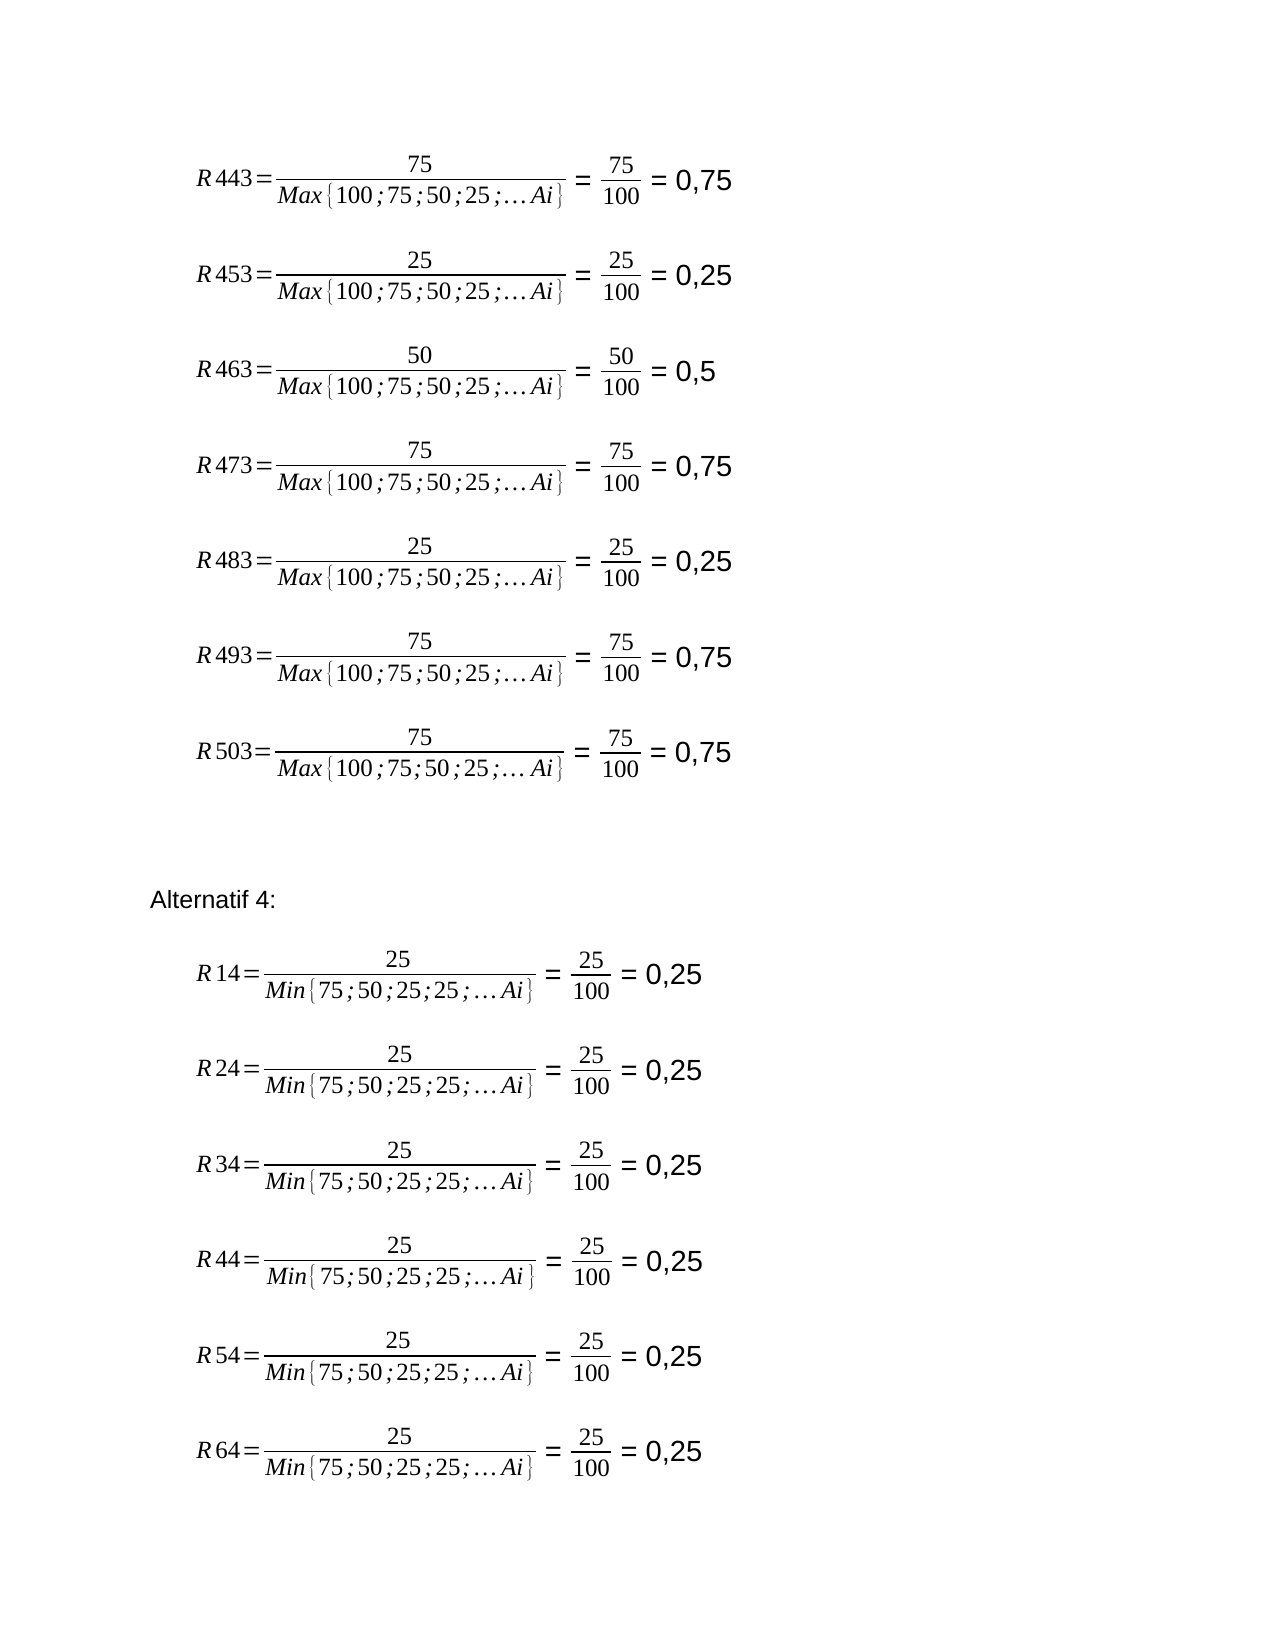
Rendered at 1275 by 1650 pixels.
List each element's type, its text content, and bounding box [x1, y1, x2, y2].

text = = 0,25 [195, 532, 1125, 594]
text = = 0,25 [195, 1040, 1125, 1102]
text = = 0,75 [195, 722, 1125, 784]
text = = 0,75 [195, 436, 1125, 498]
text = = 0,25 [195, 1422, 1125, 1484]
text = = 0,25 [195, 1326, 1125, 1388]
text = = 0,5 [195, 341, 1125, 403]
text = = 0,75 [195, 150, 1125, 212]
text = = 0,25 [195, 945, 1125, 1007]
text = = 0,25 [195, 245, 1125, 307]
text Alternatif 4: [150, 885, 1125, 914]
text = = 0,25 [195, 1136, 1125, 1197]
text = = 0,75 [195, 627, 1125, 689]
text = = 0,25 [195, 1231, 1125, 1293]
